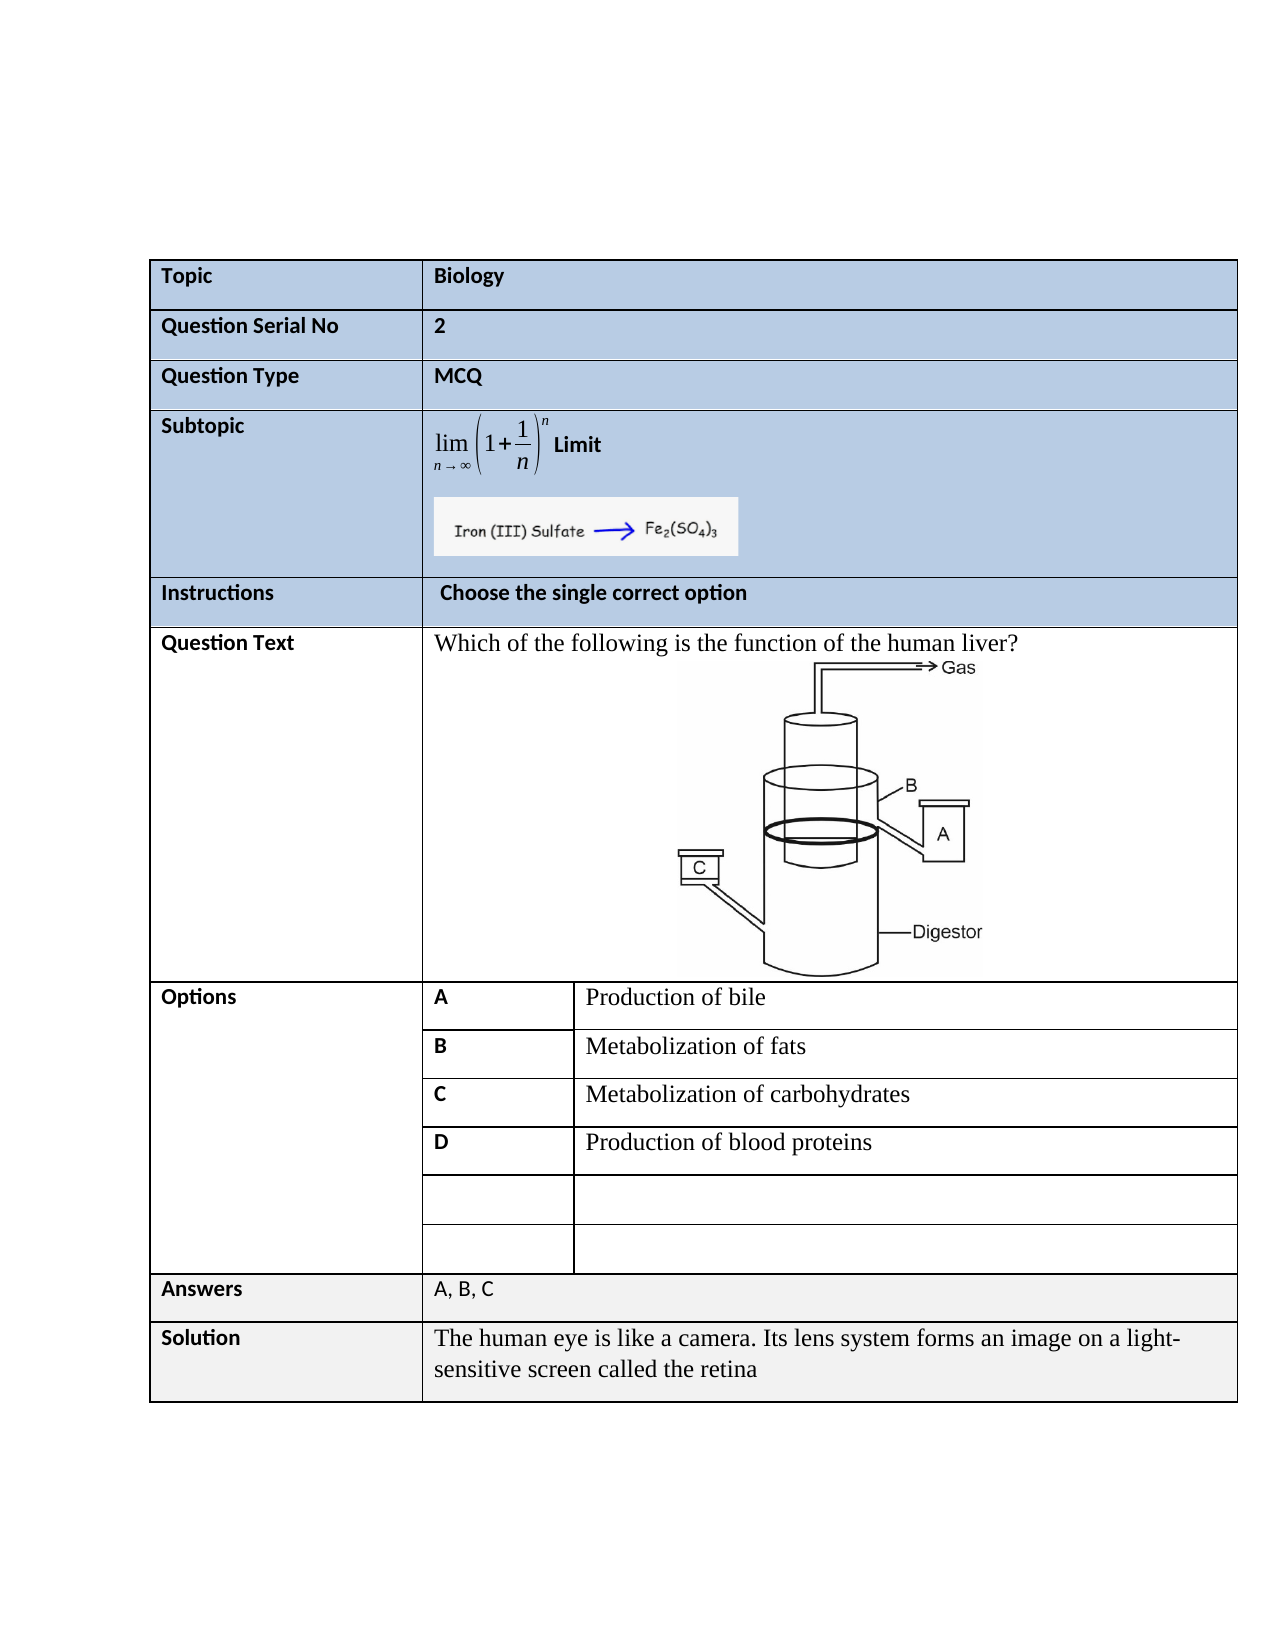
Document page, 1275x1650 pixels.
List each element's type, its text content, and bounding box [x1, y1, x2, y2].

table_header Topic [151, 261, 422, 309]
table_cell Question Serial No [151, 311, 422, 359]
table_cell Question Type [151, 361, 422, 409]
table_cell A [423, 983, 573, 1029]
table_cell Metabolization of carbohydrates [575, 1079, 1237, 1126]
table_cell Options [151, 983, 422, 1273]
table_header Biology [423, 261, 1237, 309]
table_cell B [423, 1031, 573, 1078]
table_cell 2 [423, 311, 1237, 359]
table_cell Instructions [151, 578, 422, 626]
table_cell A, B, C [423, 1275, 1237, 1321]
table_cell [423, 1323, 1237, 1401]
table_cell C [423, 1079, 573, 1126]
table_cell MCQ [423, 361, 1237, 409]
table_cell Which of the following is the function of the human liver? [423, 628, 1237, 981]
table_cell Choose the single correct option [423, 578, 1237, 626]
table_cell Limit [423, 411, 1237, 576]
table_cell Production of blood proteins [575, 1128, 1237, 1174]
table_cell [575, 1176, 1237, 1223]
table_cell [423, 1225, 573, 1273]
table_cell Subtopic [151, 411, 422, 576]
picture [677, 661, 983, 977]
table_cell Metabolization of fats [575, 1030, 1237, 1078]
picture [433, 497, 739, 556]
table_cell D [423, 1128, 573, 1174]
table_cell Solution [151, 1323, 422, 1401]
table_cell Production of bile [575, 983, 1237, 1029]
table_cell [423, 1176, 573, 1223]
table_cell Answers [151, 1275, 422, 1321]
table_cell Question Text [151, 628, 422, 981]
table_cell [575, 1225, 1237, 1273]
